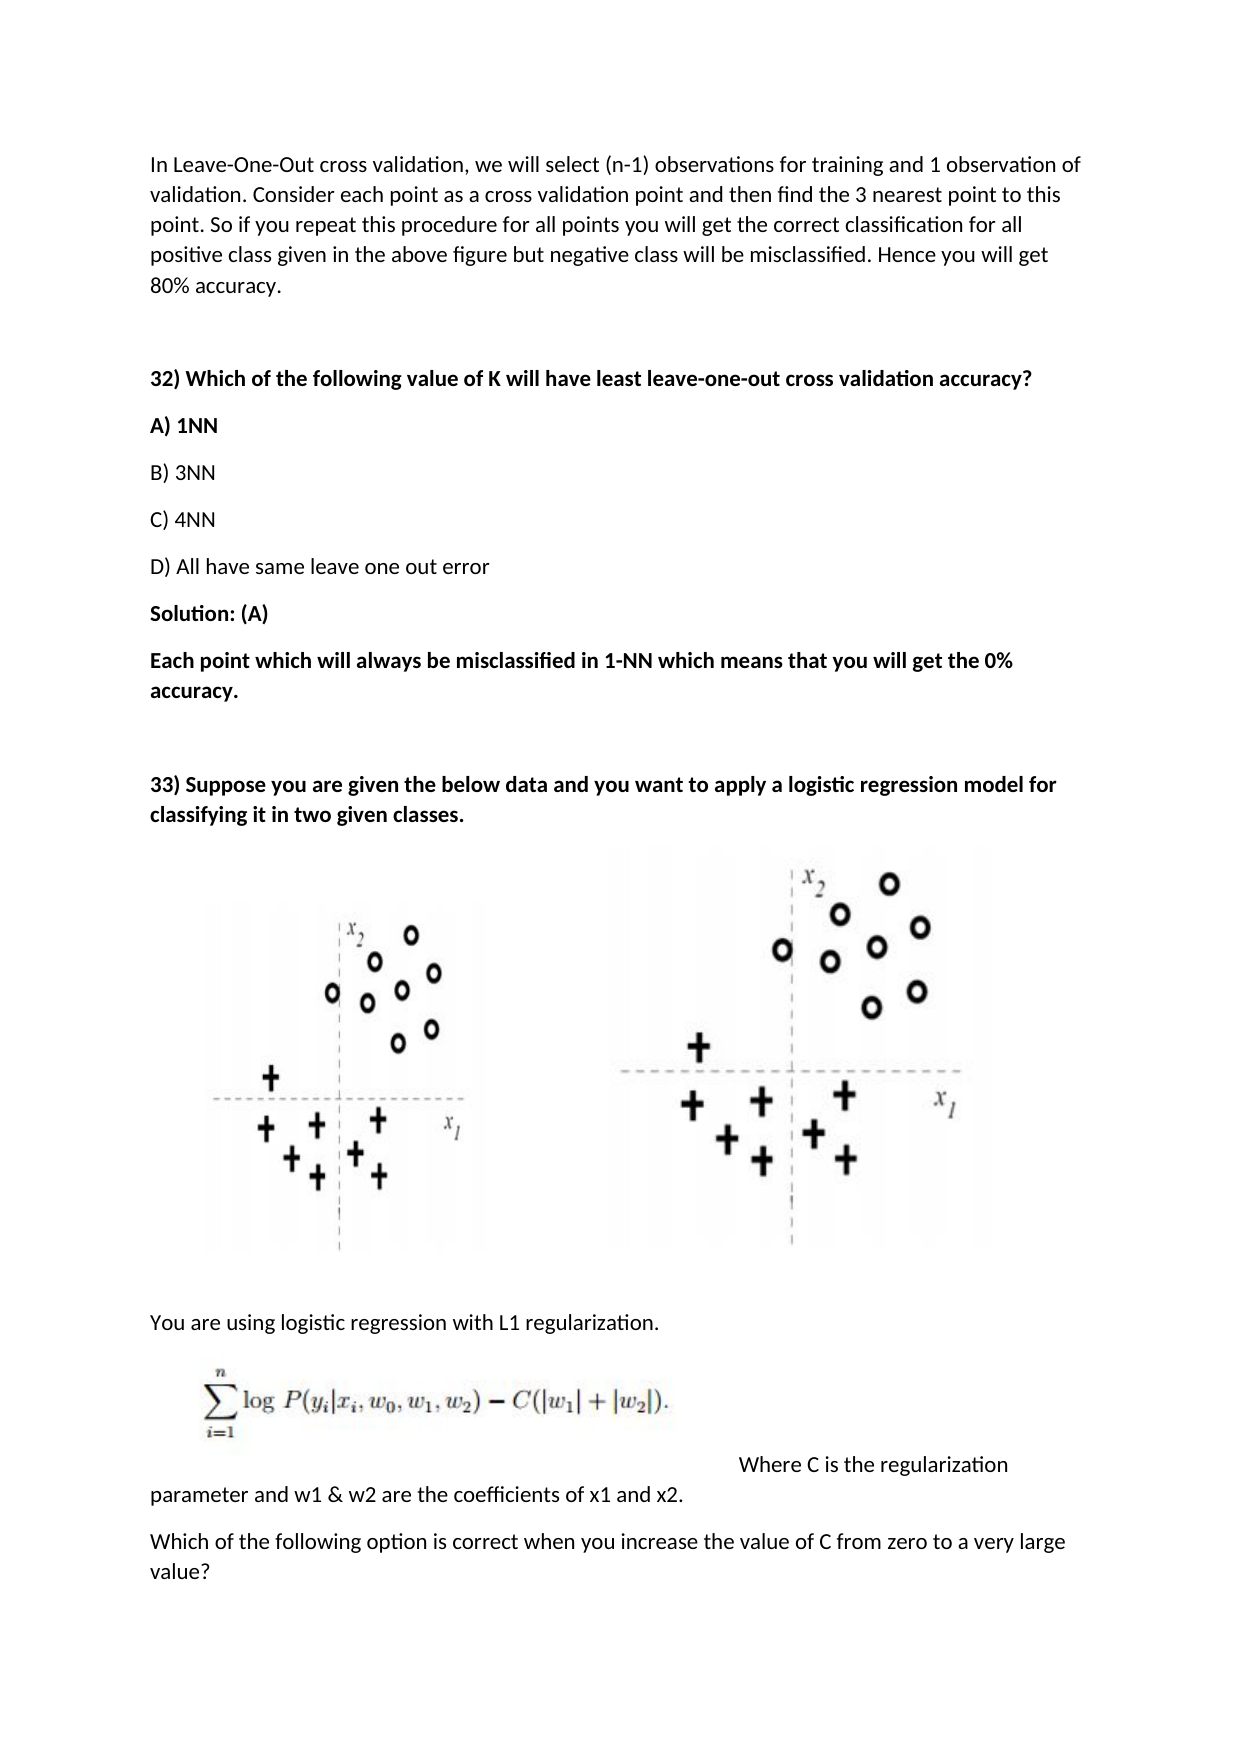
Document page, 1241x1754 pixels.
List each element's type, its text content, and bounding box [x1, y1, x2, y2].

picture [150, 1355, 739, 1472]
text You are using logistic regression with L1 regularization. [150, 1308, 1090, 1336]
text Which of the following option is correct when you increase the value of C from zero to a very large value? [150, 1527, 1090, 1585]
text B) 3NN [150, 458, 1090, 486]
text Each point which will always be misclassified in 1-NN which means that you will get the 0% accuracy. [150, 646, 1090, 704]
text 33) Suppose you are given the below data and you want to apply a logistic regression model for classifying it in two given classes. [150, 770, 1090, 828]
text In Leave-One-Out cross validation, we will select (n-1) observations for training and 1 observation of validation. Consider each point as a cross validation point and then find the 3 nearest point to this point. So if you repeat this procedure for all points you will get the correct classification for all positive class given in the above figure but negative class will be misclassified. Hence you will get 80% accuracy. [150, 150, 1090, 299]
text Solution: (A) [150, 599, 1090, 627]
text C) 4NN [150, 505, 1090, 533]
text D) All have same leave one out error [150, 552, 1090, 580]
text A) 1NN [150, 411, 1090, 439]
picture [150, 846, 1059, 1290]
text 32) Which of the following value of K will have least leave-one-out cross validation accuracy? [150, 364, 1090, 393]
